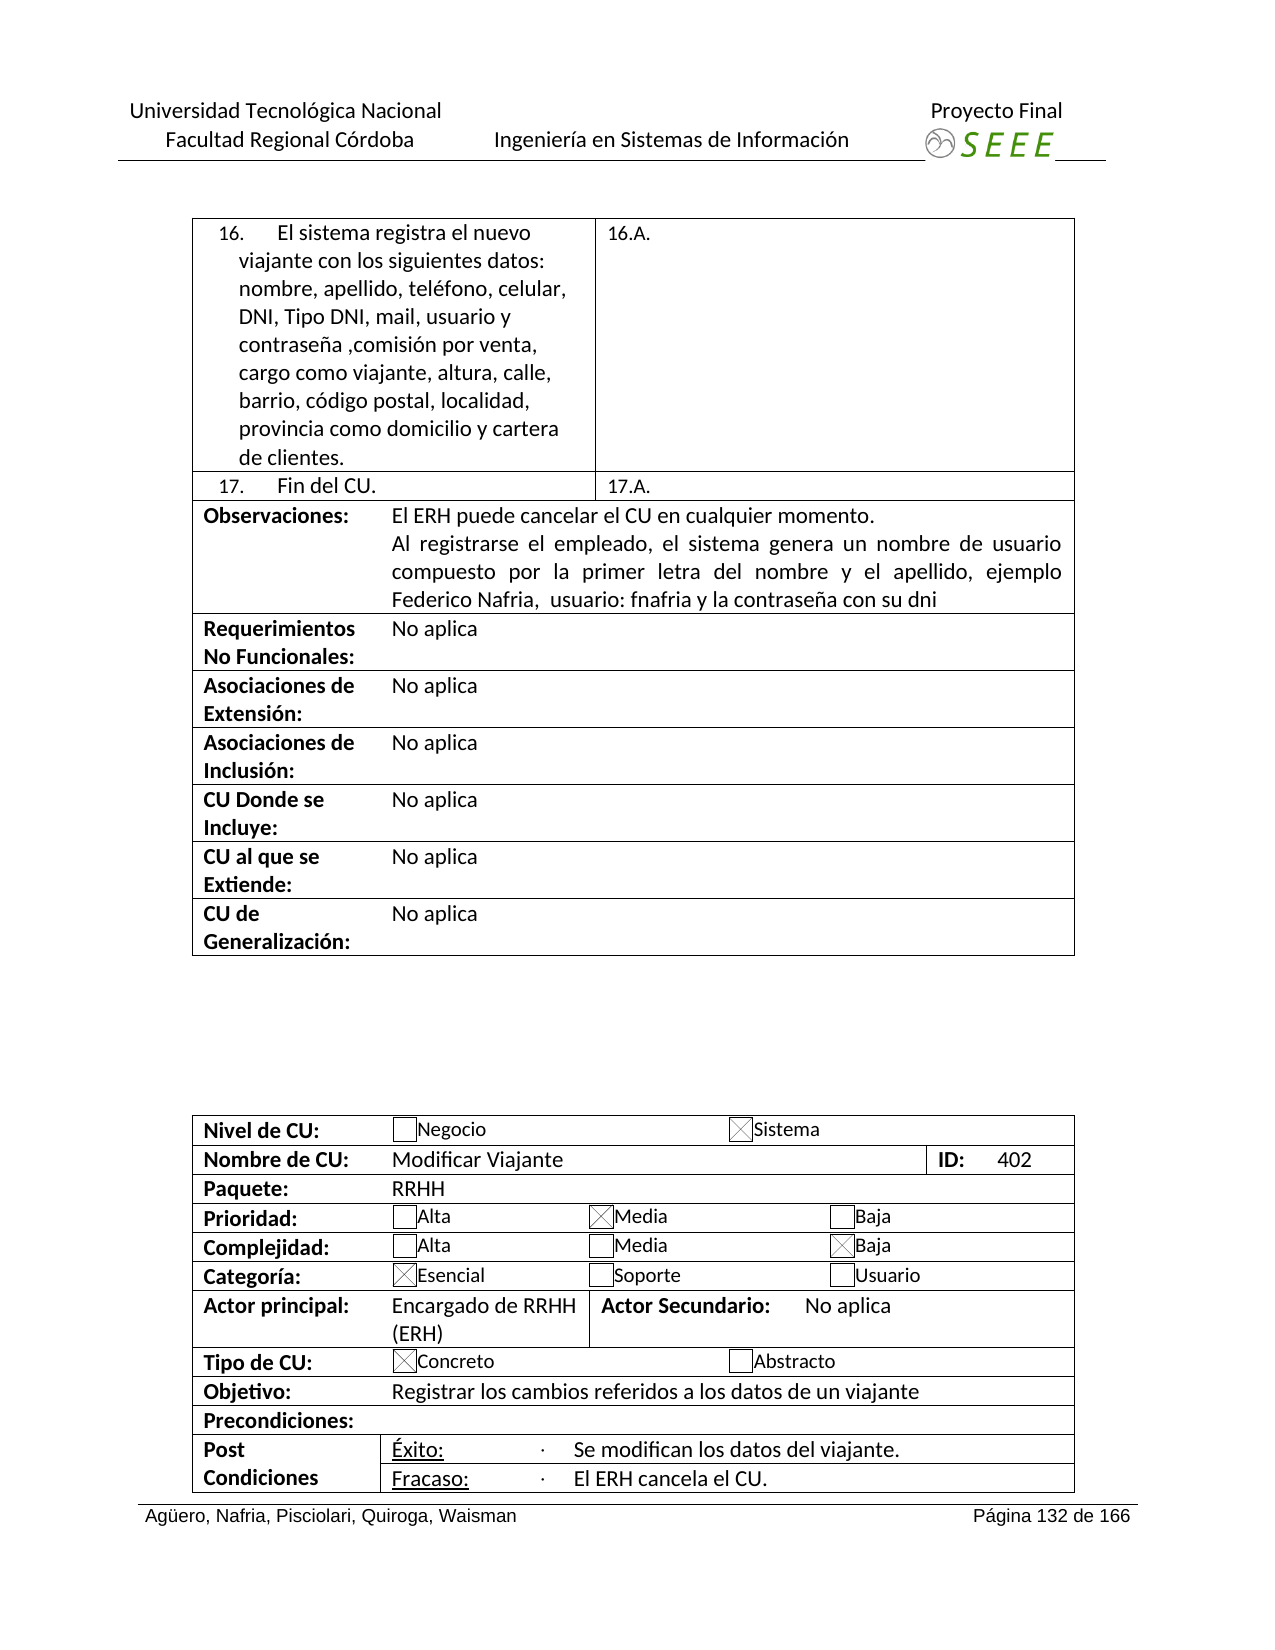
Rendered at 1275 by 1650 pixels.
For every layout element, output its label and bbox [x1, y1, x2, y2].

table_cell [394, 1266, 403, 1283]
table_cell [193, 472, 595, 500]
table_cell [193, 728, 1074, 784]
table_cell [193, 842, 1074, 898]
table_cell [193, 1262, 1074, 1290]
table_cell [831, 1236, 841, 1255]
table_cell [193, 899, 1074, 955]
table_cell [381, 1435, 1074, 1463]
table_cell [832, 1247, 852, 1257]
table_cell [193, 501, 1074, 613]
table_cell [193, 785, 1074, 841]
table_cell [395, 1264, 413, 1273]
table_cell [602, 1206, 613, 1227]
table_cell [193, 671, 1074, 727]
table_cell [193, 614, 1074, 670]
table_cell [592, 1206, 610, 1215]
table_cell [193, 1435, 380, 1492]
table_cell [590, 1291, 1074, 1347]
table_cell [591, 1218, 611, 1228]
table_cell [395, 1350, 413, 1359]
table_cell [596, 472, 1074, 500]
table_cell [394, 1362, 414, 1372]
picture [925, 125, 1056, 161]
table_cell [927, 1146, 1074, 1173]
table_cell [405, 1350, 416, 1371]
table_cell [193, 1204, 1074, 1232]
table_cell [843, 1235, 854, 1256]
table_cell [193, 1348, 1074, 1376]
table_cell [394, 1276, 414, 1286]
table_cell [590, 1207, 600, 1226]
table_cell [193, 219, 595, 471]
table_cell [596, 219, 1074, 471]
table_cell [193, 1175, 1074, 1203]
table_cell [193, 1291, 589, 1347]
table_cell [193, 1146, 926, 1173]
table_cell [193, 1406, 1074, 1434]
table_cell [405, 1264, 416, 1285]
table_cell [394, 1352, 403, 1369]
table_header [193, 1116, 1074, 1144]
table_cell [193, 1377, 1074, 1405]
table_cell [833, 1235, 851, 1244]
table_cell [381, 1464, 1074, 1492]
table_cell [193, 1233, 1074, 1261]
